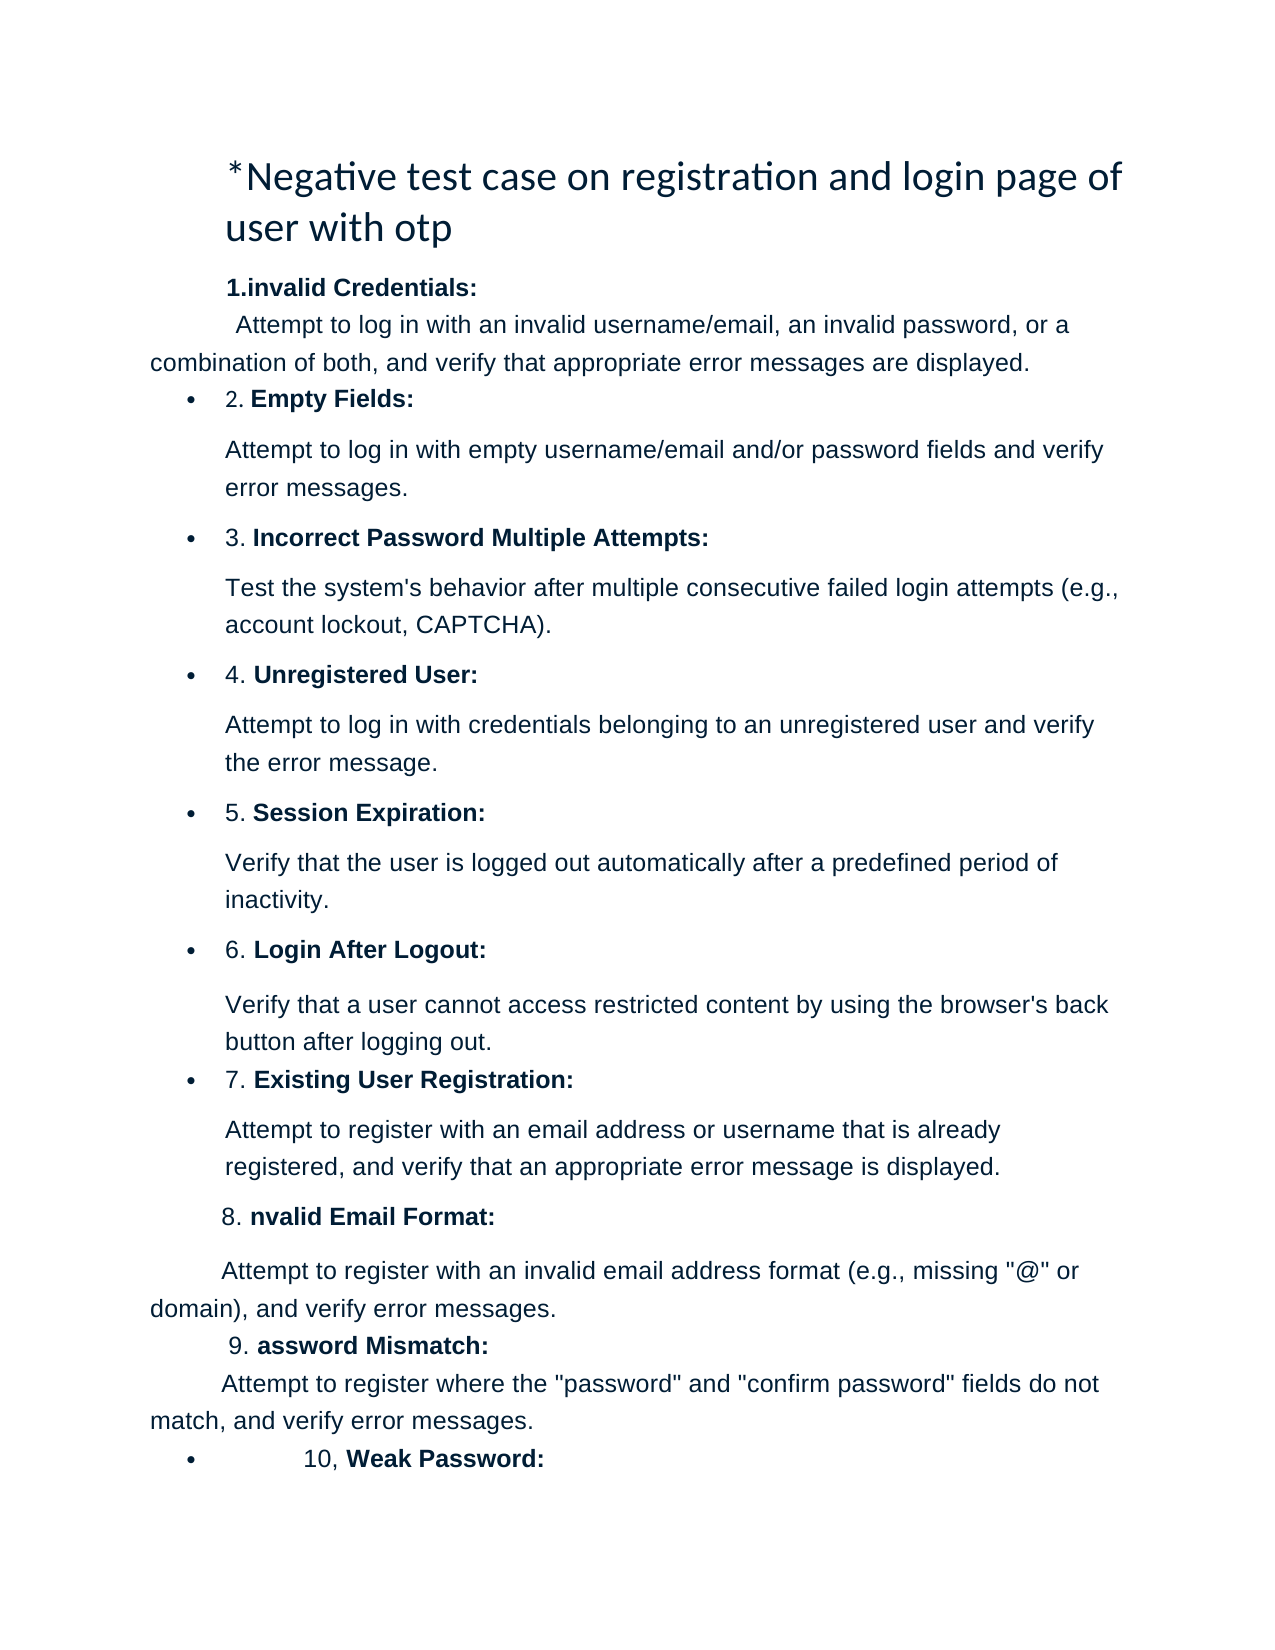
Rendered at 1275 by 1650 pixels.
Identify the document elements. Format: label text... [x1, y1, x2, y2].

text *Negative test case on registration and login page of user with otp [225, 150, 1125, 252]
text Attempt to log in with empty username/email and/or password fields and verify error messages. [225, 427, 1125, 502]
list 3. Incorrect Password Multiple Attempts: [187, 514, 1125, 552]
text Attempt to register with an email address or username that is already registered, and verify that an appropriate error message is displayed. [225, 1106, 1125, 1181]
text Attempt to register with an invalid email address format (e.g., missing "@" or domain), and verify error messages. [150, 1247, 1125, 1322]
text Attempt to log in with credentials belonging to an unregistered user and verify the error message. [225, 702, 1125, 777]
list 6. Login After Logout: [187, 927, 1125, 964]
list 7. Existing User Registration: [187, 1056, 1125, 1093]
text Verify that the user is logged out automatically after a predefined period of inactivity. [225, 839, 1125, 914]
list 5. Session Expiration: [187, 789, 1125, 827]
list 2. Empty Fields: [187, 377, 1125, 414]
list 4. Unregistered User: [187, 652, 1125, 689]
text 1.invalid Credentials: [150, 264, 1125, 302]
text Test the system's behavior after multiple consecutive failed login attempts (e.g., account lockout, CAPTCHA). [225, 564, 1125, 639]
text Verify that a user cannot access restricted content by using the browser's back button after logging out. [225, 981, 1125, 1056]
text 8. nvalid Email Format: [150, 1193, 1125, 1231]
text Attempt to log in with an invalid username/email, an invalid password, or a combination of both, and verify that appropriate error messages are displayed. [150, 302, 1125, 377]
text Attempt to register where the "password" and "confirm password" fields do not match, and verify error messages. [150, 1360, 1125, 1435]
list 10, Weak Password: [187, 1435, 1125, 1472]
text 9. assword Mismatch: [150, 1322, 1125, 1360]
